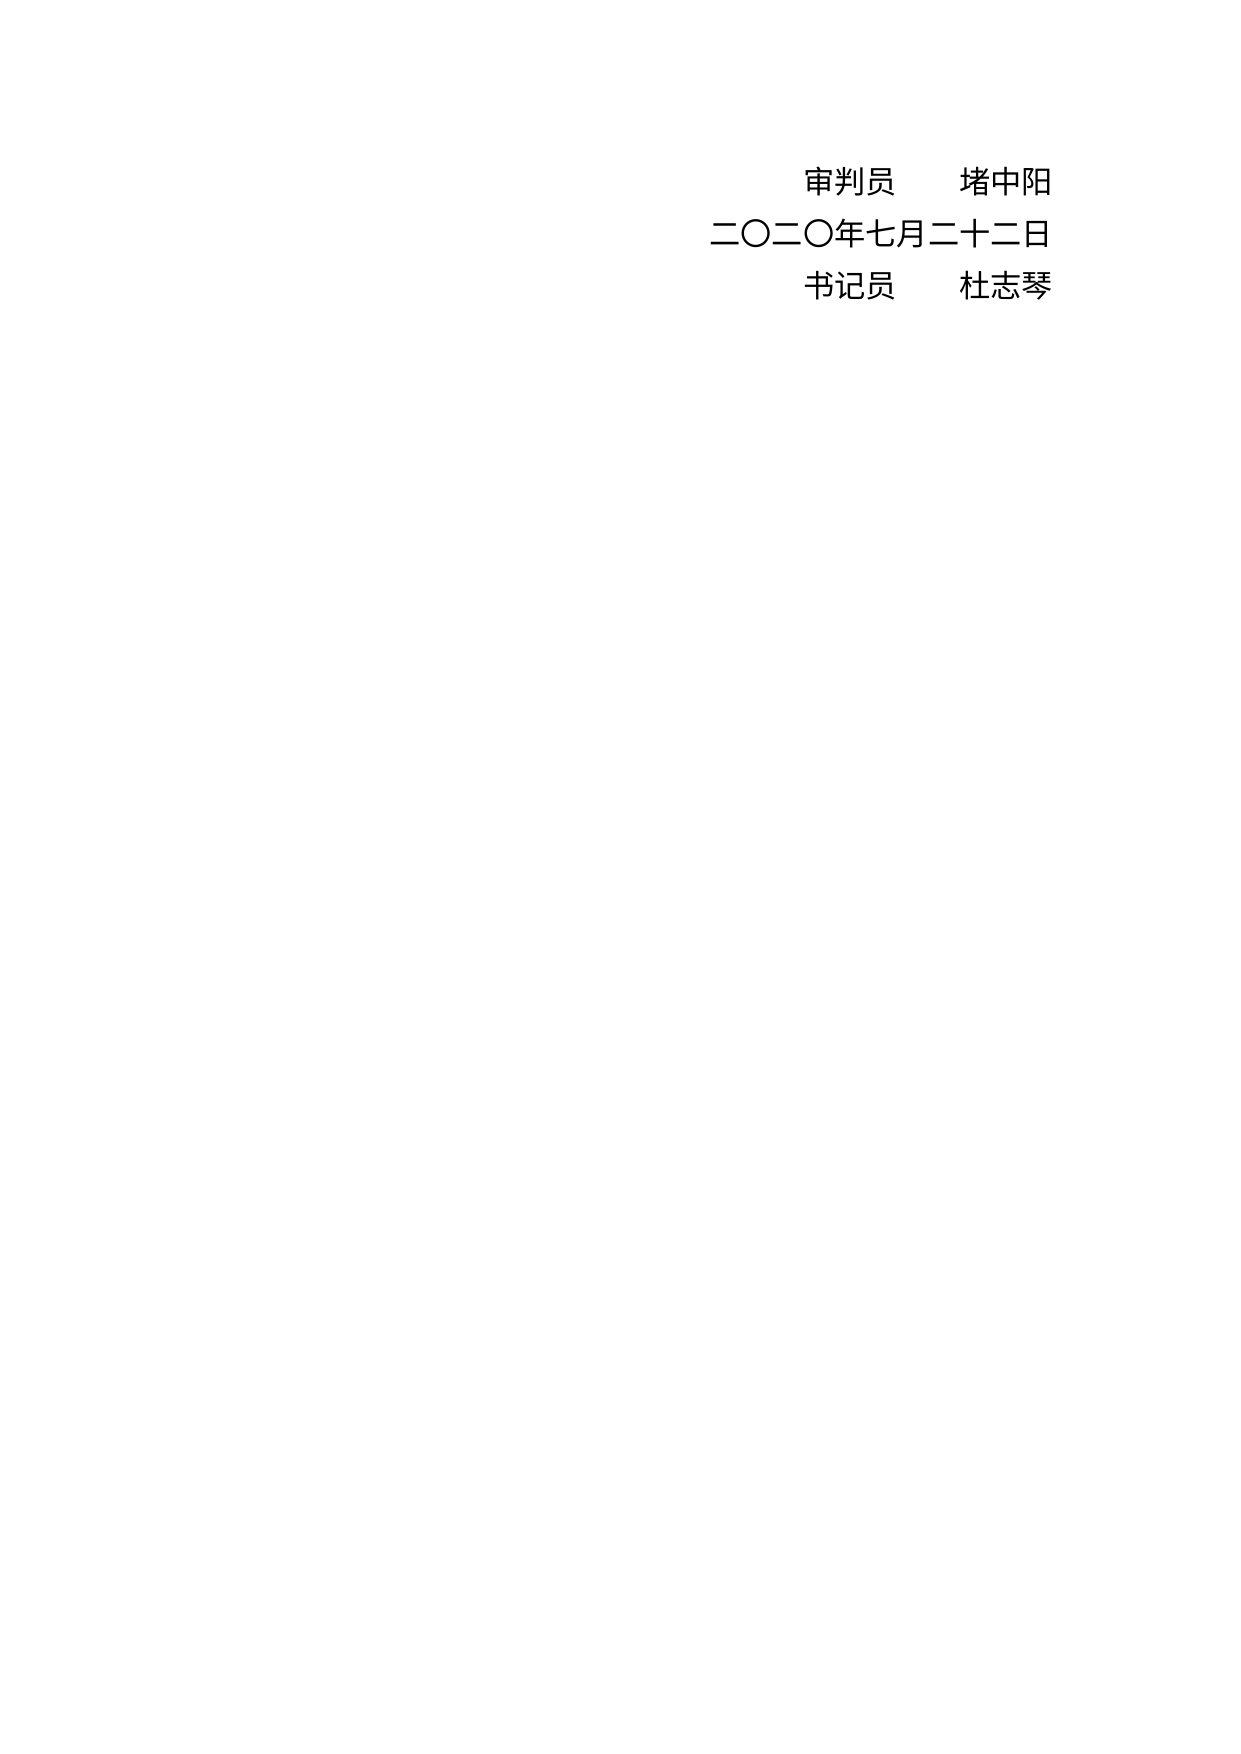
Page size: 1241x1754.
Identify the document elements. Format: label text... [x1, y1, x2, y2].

text 二〇二〇年七月二十二日 [187, 202, 1053, 254]
text 审判员 堵中阳 [187, 150, 1053, 202]
text 书记员 杜志琴 [187, 254, 1053, 306]
